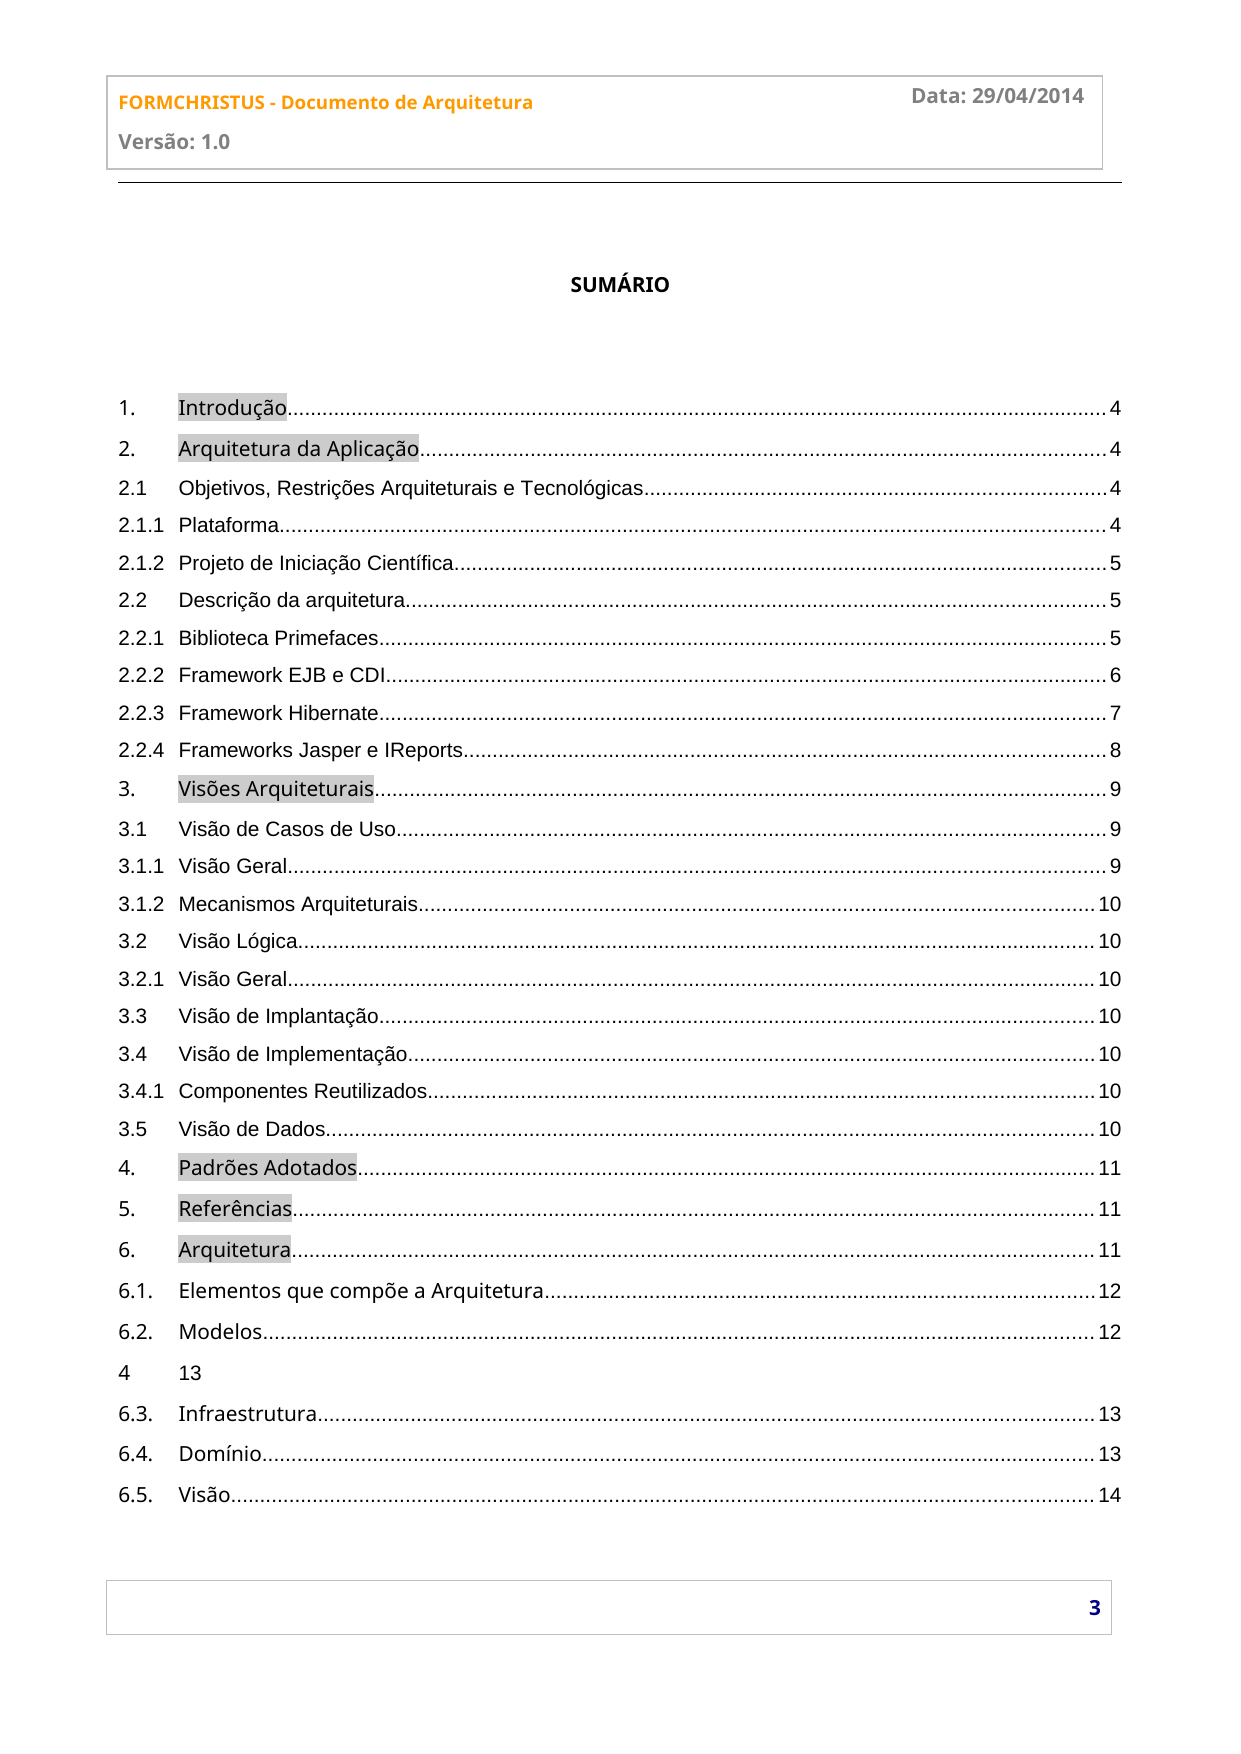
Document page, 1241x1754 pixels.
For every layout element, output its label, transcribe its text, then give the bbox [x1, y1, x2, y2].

text 2.1.1 Plataforma 4 [118, 512, 1122, 537]
text 3. Visões Arquiteturais 9 [118, 774, 1122, 803]
text 1. Introdução 4 [118, 393, 178, 421]
text 4 13 [118, 1358, 1122, 1386]
text 2.2.1 Biblioteca Primefaces 5 [118, 624, 1122, 649]
text 3.3 Visão de Implantação 10 [118, 1003, 1122, 1028]
text 5. Referências 11 [292, 1194, 1122, 1222]
text 2.2.2 Framework EJB e CDI 6 [118, 662, 1122, 687]
text 3.5 Visão de Dados 10 [118, 1116, 1122, 1141]
text 6. Arquitetura 11 [118, 1235, 178, 1263]
text 2.2 Descrição da arquitetura 5 [118, 587, 1122, 612]
text 1. Introdução 4 [287, 393, 1122, 421]
text 2.1.2 Projeto de Iniciação Científica 5 [118, 549, 1122, 574]
text 4. Padrões Adotados 11 [357, 1153, 1122, 1181]
text 3.4 Visão de Implementação 10 [118, 1041, 1122, 1066]
text 2. Arquitetura da Aplicação 4 [419, 434, 1122, 462]
text 6.5. Visão 14 [118, 1481, 1122, 1509]
text 6. Arquitetura 11 [291, 1235, 1122, 1263]
text SUMÁRIO [118, 270, 1122, 298]
text 6.2. Modelos 12 [118, 1317, 1122, 1345]
text 4. Padrões Adotados 11 [118, 1153, 178, 1181]
text 6.4. Domínio 13 [118, 1439, 1122, 1468]
text 2.2.4 Frameworks Jasper e IReports 8 [118, 737, 1122, 762]
text 2.2.3 Framework Hibernate 7 [118, 699, 1122, 724]
text 6.1. Elementos que compõe a Arquitetura 12 [118, 1276, 1122, 1304]
text 5. Referências 11 [118, 1194, 178, 1222]
text 3.1.2 Mecanismos Arquiteturais 10 [118, 891, 1122, 916]
text 3.1.1 Visão Geral 9 [118, 853, 1122, 878]
text 6.3. Infraestrutura 13 [118, 1399, 1122, 1427]
text 3.1 Visão de Casos de Uso 9 [118, 816, 1122, 841]
text 3.2 Visão Lógica 10 [118, 928, 1122, 953]
text 2.1 Objetivos, Restrições Arquiteturais e Tecnológicas 4 [118, 474, 1122, 499]
text 3.2.1 Visão Geral 10 [118, 966, 1122, 991]
text 3.4.1 Componentes Reutilizados 10 [118, 1078, 1122, 1103]
